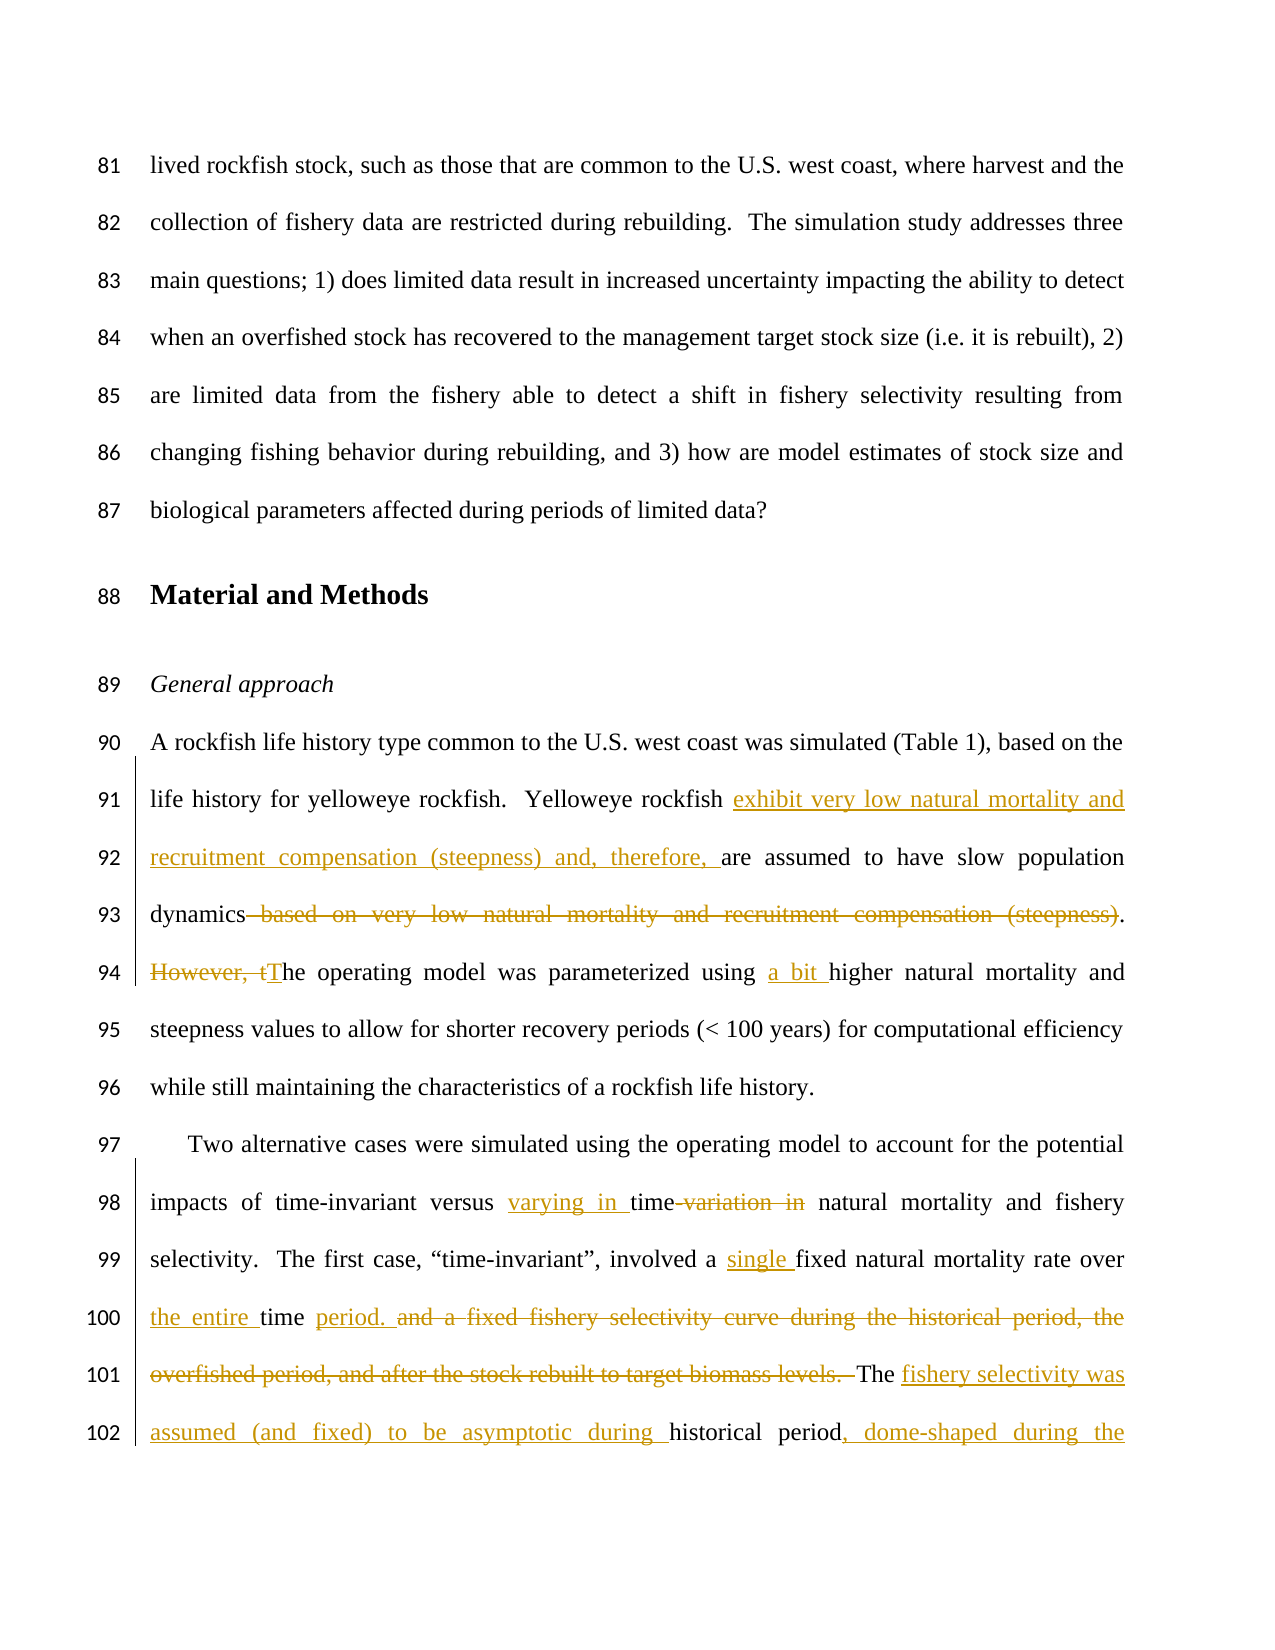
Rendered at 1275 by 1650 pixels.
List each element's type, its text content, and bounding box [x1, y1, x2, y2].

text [150, 1129, 1125, 1446]
subtitle Material and Methods [150, 577, 1125, 611]
subtitle General approach [150, 669, 1125, 698]
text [150, 150, 1125, 524]
text A rockfish life history type common to the U.S. west coast was simulated (Table 1), based on the life history for yelloweye rockfish. Yelloweye rockfish are assumed to have slow population dynamics. he operating model was parameterized using higher natural mortality and steepness values to allow for shorter recovery periods (< 100 years) for computational efficiency while still maintaining the characteristics of a rockfish life history. [150, 727, 1125, 1101]
